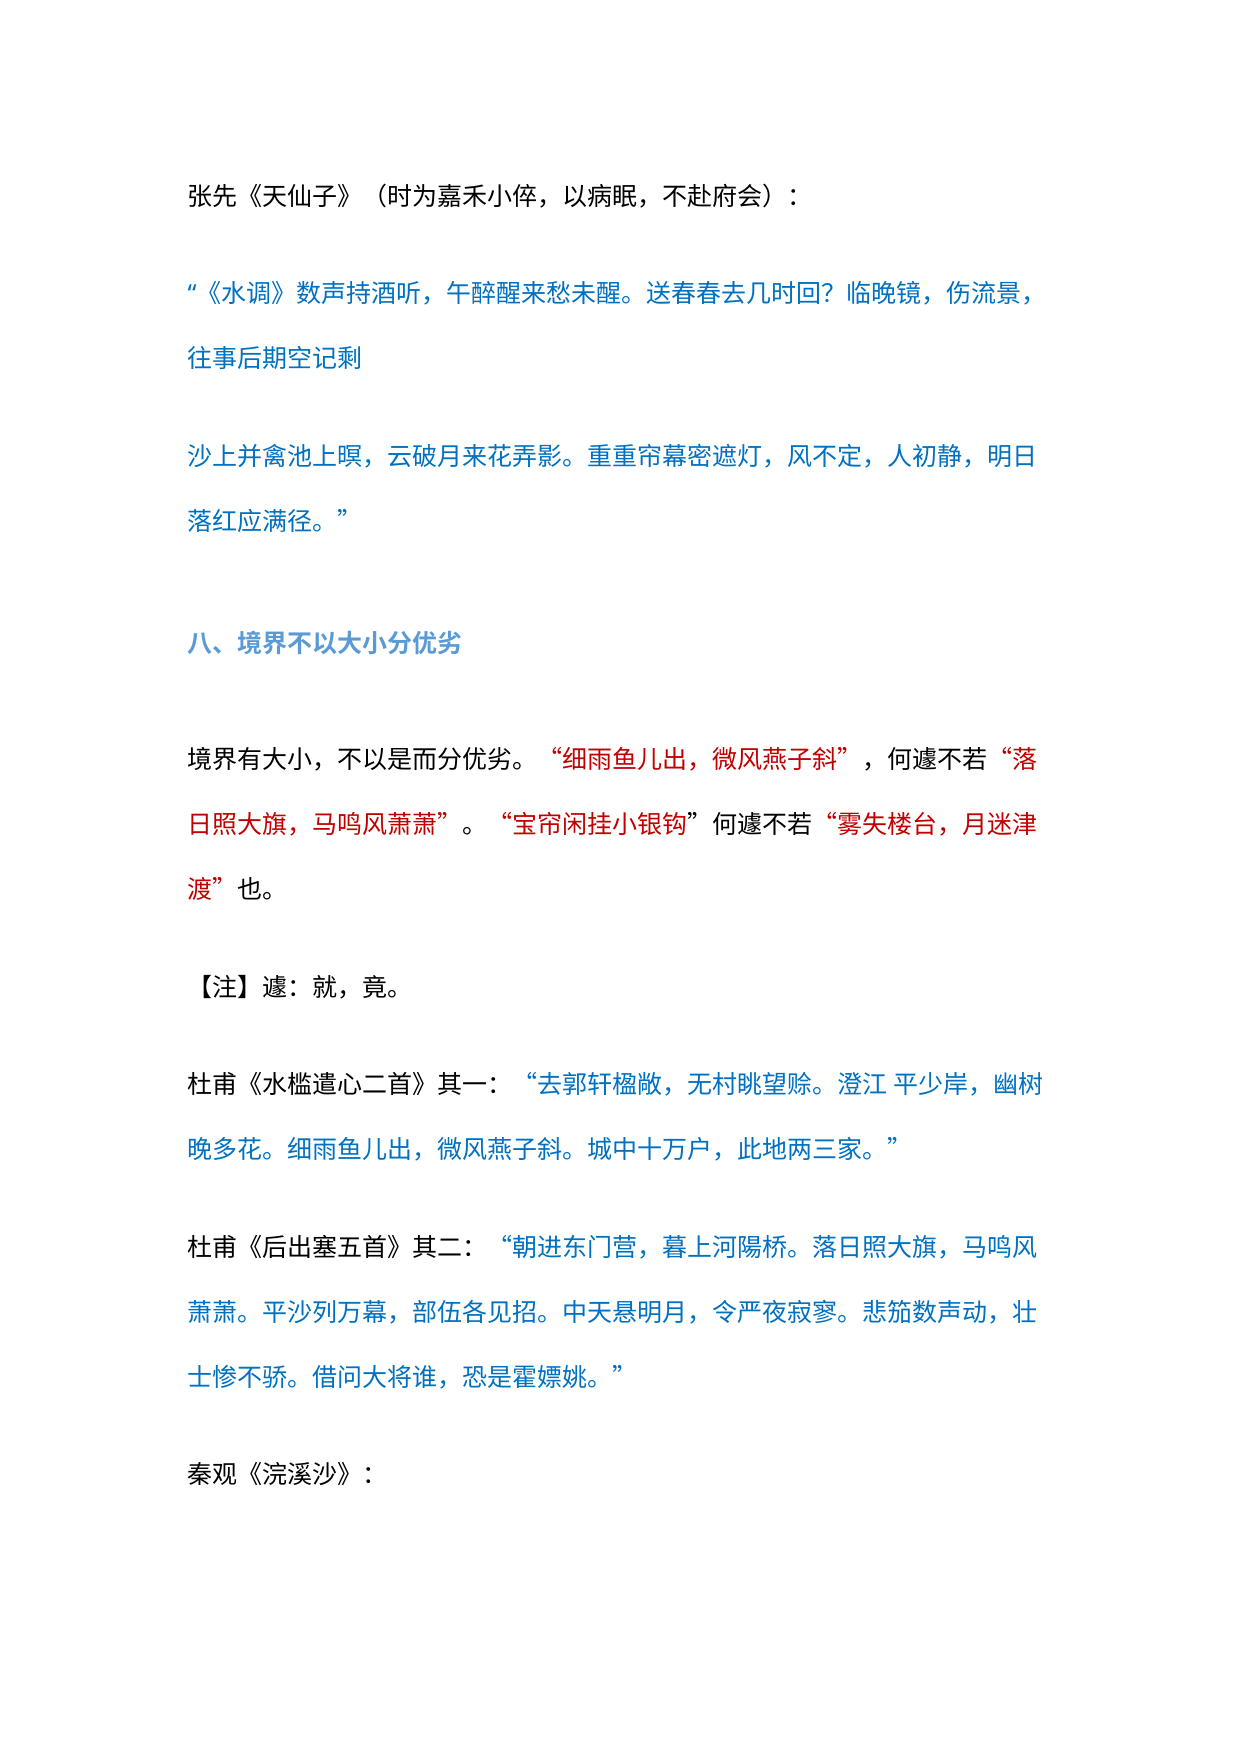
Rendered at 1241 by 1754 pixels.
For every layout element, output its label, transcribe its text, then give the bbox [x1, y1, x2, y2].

text 秦观《浣溪沙》： [187, 1441, 1053, 1506]
text 杜甫《后出塞五首》其二：“朝进东门营，暮上河陽桥。落日照大旗，马鸣风萧萧。平沙列万幕，部伍各见招。中天悬明月，令严夜寂寥。悲笳数声动，壮士惨不骄。借问大将谁，恐是霍嫖姚。” [187, 1213, 1053, 1408]
text 杜甫《水槛遣心二首》其一：“去郭轩楹敞，无村眺望赊。澄江 平少岸，幽树晚多花。细雨鱼儿出，微风燕子斜。城中十万户，此地两三家。” [187, 1051, 1053, 1181]
text 境界有大小，不以是而分优劣。“细雨鱼儿出，微风燕子斜”，何遽不若“落日照大旗，马鸣风萧萧”。“宝帘闲挂小银钩”何遽不若“雾失楼台，月迷津渡”也。 [187, 726, 1053, 921]
text 张先《天仙子》（时为嘉禾小倅，以病眠，不赴府会）： [187, 162, 1053, 227]
text 【注】遽：就，竟。 [187, 953, 1053, 1018]
subtitle 八、境界不以大小分优劣 [187, 609, 1053, 674]
text 沙上并禽池上暝，云破月来花弄影。重重帘幕密遮灯，风不定，人初静，明日落红应满径。” [187, 422, 1053, 552]
text “《水调》数声持酒听，午醉醒来愁未醒。送春春去几时回？临晚镜，伤流景，往事后期空记剩 [187, 259, 1053, 389]
